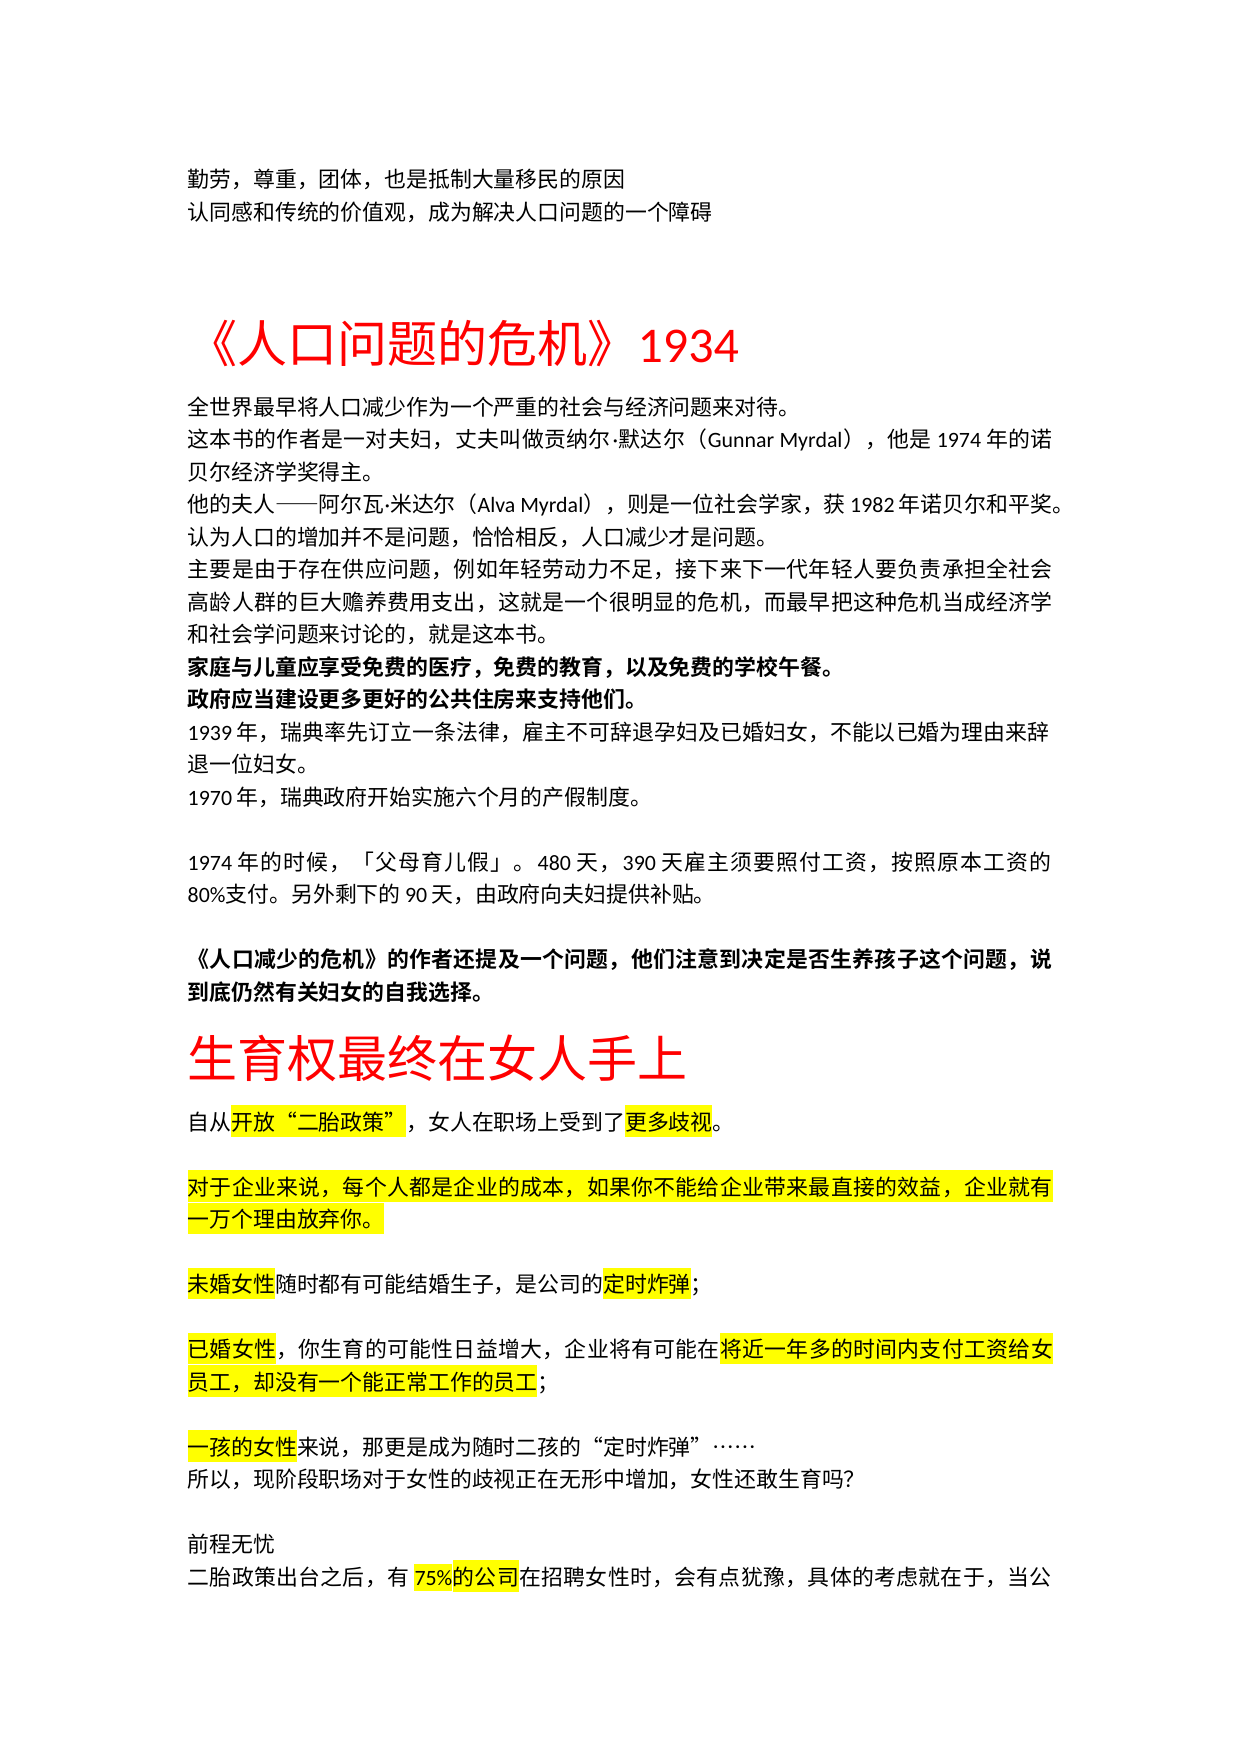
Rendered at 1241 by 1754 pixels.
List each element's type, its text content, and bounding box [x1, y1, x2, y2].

text 所以，现阶段职场对于女性的歧视正在无形中增加，女性还敢生育吗？ [187, 1462, 1053, 1494]
text 1939年，瑞典率先订立一条法律，雇主不可辞退孕妇及已婚妇女，不能以已婚为理由来辞退一位妇女。 [187, 714, 1053, 779]
text 前程无忧 [187, 1527, 1053, 1559]
text 已婚女性，你生育的可能性日益增大，企业将有可能在将近一年多的时间内支付工资给女员工，却没有一个能正常工作的员工； [187, 1332, 1053, 1397]
text 他的夫人——阿尔瓦·米达尔（Alva Myrdal），则是一位社会学家，获1982年诺贝尔和平奖。 [187, 487, 1053, 519]
text 政府应当建设更多更好的公共住房来支持他们。 [187, 682, 1053, 714]
text 主要是由于存在供应问题，例如年轻劳动力不足，接下来下一代年轻人要负责承担全社会高龄人群的巨大赡养费用支出，这就是一个很明显的危机，而最早把这种危机当成经济学和社会学问题来讨论的，就是这本书。 [187, 552, 1053, 649]
text 1974年的时候，「父母育儿假」。480天，390天雇主须要照付工资，按照原本工资的80%支付。另外剩下的90天，由政府向夫妇提供补贴。 [187, 844, 1053, 909]
text 《人口减少的危机》的作者还提及一个问题，他们注意到决定是否生养孩子这个问题，说到底仍然有关妇女的自我选择。 [187, 942, 1053, 1007]
text 未婚女性随时都有可能结婚生子，是公司的定时炸弹； [187, 1267, 1053, 1299]
text 家庭与儿童应享受免费的医疗，免费的教育，以及免费的学校午餐。 [187, 649, 1053, 682]
text 认同感和传统的价值观，成为解决人口问题的一个障碍 [187, 194, 1053, 227]
text 一孩的女性来说，那更是成为随时二孩的“定时炸弹”…… [187, 1429, 1053, 1462]
text 生育权最终在女人手上 [187, 1007, 1053, 1104]
text 这本书的作者是一对夫妇，丈夫叫做贡纳尔·默达尔（Gunnar Myrdal），他是1974年的诺贝尔经济学奖得主。 [187, 422, 1053, 487]
text 对于企业来说，每个人都是企业的成本，如果你不能给企业带来最直接的效益，企业就有一万个理由放弃你。 [187, 1169, 1053, 1234]
text 勤劳，尊重，团体，也是抵制大量移民的原因 [187, 162, 1053, 194]
text 《人口问题的危机》1934 [187, 292, 1053, 389]
text 全世界最早将人口减少作为一个严重的社会与经济问题来对待。 [187, 389, 1053, 422]
text 1970年，瑞典政府开始实施六个月的产假制度。 [187, 779, 1053, 812]
text 自从开放“二胎政策”，女人在职场上受到了更多歧视。 [187, 1104, 1053, 1137]
text 认为人口的增加并不是问题，恰恰相反，人口减少才是问题。 [187, 519, 1053, 552]
text 二胎政策出台之后，有75%的公司在招聘女性时，会有点犹豫，具体的考虑就在于，当公司招女性求职者时，万一她将来结婚生育，公司不就要让她放产假，那不是很麻烦吗？ [187, 1559, 1053, 1592]
